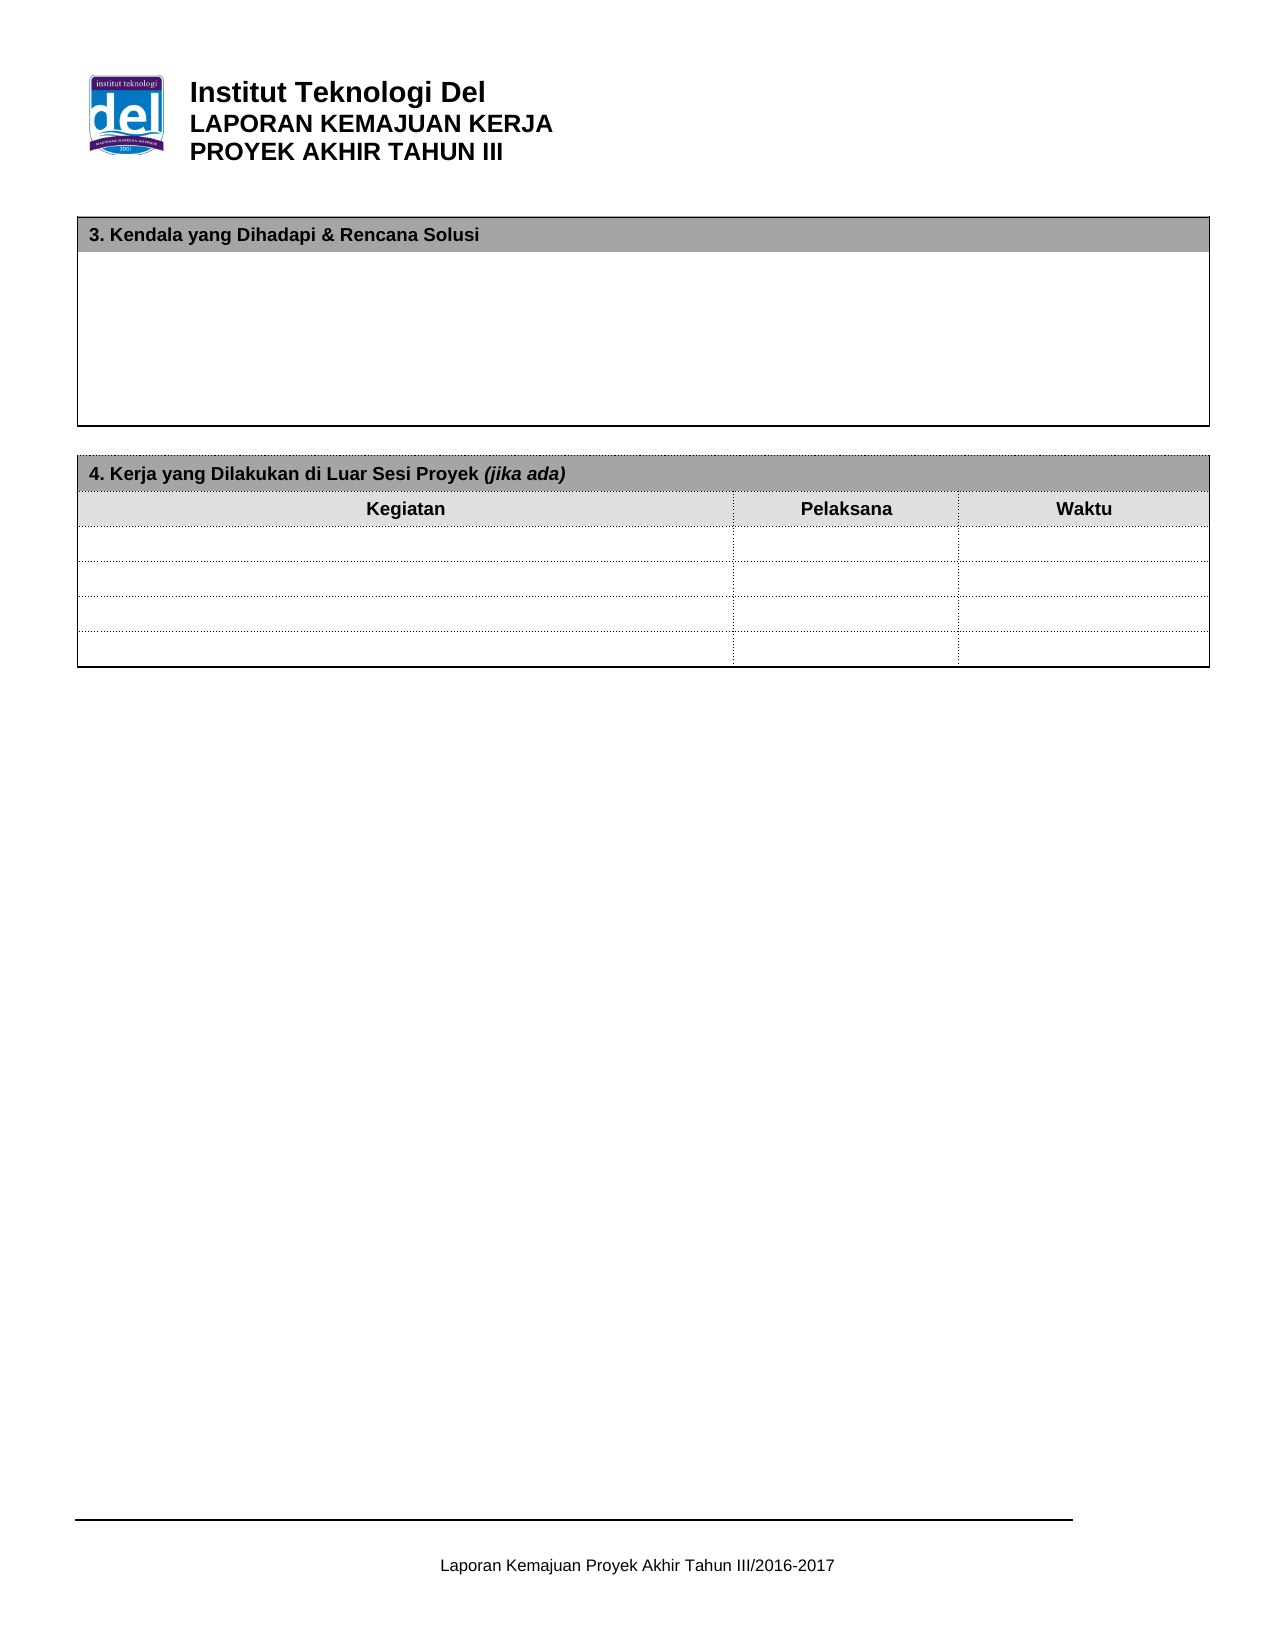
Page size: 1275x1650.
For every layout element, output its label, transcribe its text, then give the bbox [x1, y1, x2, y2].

picture [86, 75, 167, 155]
table_cell [78, 561, 734, 596]
table_cell Pelaksana [734, 491, 959, 526]
table_cell [78, 631, 734, 666]
table_cell [78, 252, 1209, 425]
table_header 4. Kerja yang Dilakukan di Luar Sesi Proyek (jika ada) [78, 455, 1209, 491]
table_cell [959, 526, 1209, 561]
table_cell [734, 526, 959, 561]
table_cell [734, 596, 959, 631]
table_cell [734, 631, 959, 666]
table_cell Waktu [959, 491, 1209, 526]
table_cell [78, 596, 734, 631]
table_cell [734, 561, 959, 596]
table_cell [78, 526, 734, 561]
table_cell [959, 596, 1209, 631]
table_cell [959, 631, 1209, 666]
table_cell Kegiatan [78, 491, 734, 526]
table_cell [959, 561, 1209, 596]
table_header 3. Kendala yang Dihadapi & Rencana Solusi [78, 218, 1209, 252]
